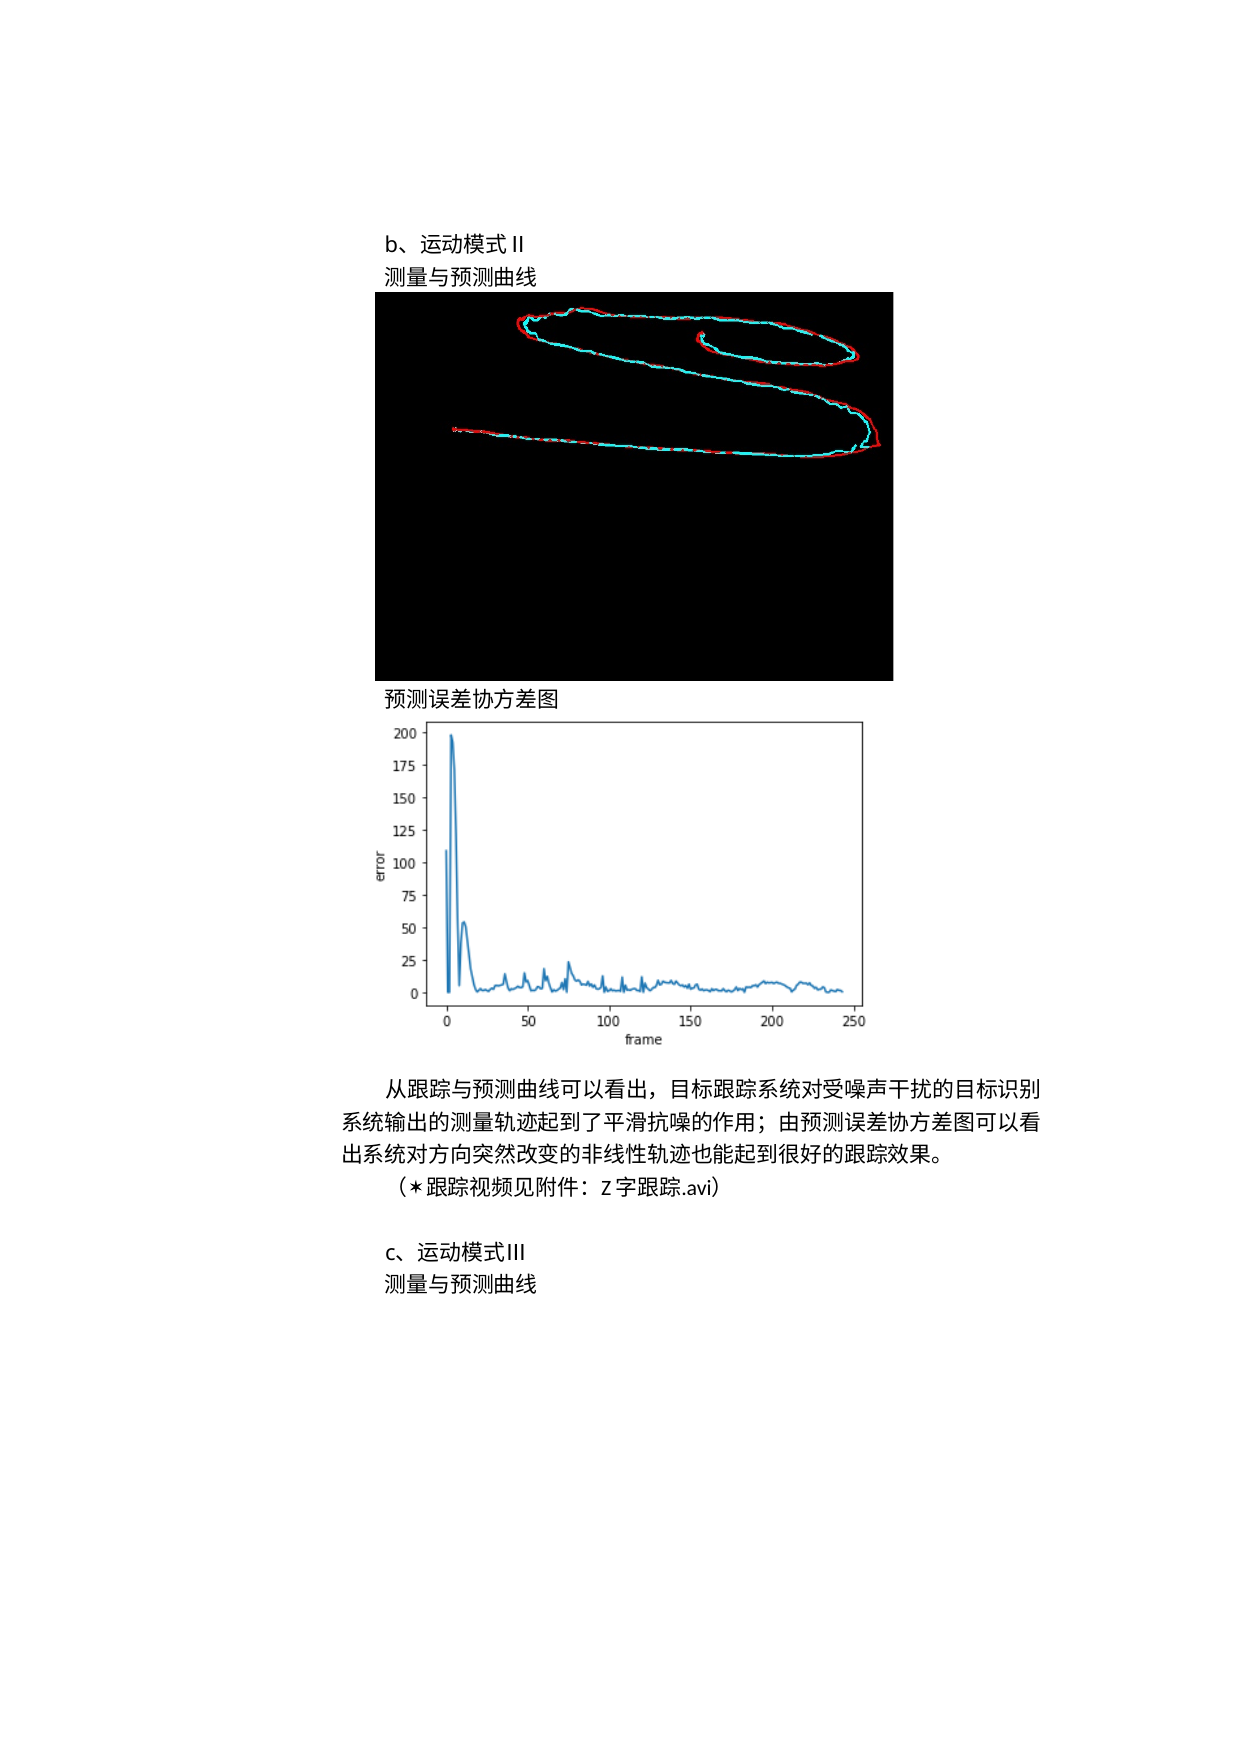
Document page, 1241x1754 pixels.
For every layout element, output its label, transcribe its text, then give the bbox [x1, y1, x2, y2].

text （跟踪视频见附件：Z字跟踪.avi） [341, 1169, 1053, 1202]
picture [375, 292, 894, 681]
text 测量与预测曲线 [187, 259, 1053, 292]
text 预测误差协方差图 [187, 682, 1053, 714]
text 测量与预测曲线 [187, 1267, 1053, 1299]
picture [365, 714, 875, 1055]
text 从跟踪与预测曲线可以看出，目标跟踪系统对受噪声干扰的目标识别系统输出的测量轨迹起到了平滑抗噪的作用；由预测误差协方差图可以看出系统对方向突然改变的非线性轨迹也能起到很好的跟踪效果。 [341, 1072, 1053, 1169]
text b、运动模式Ⅱ [187, 227, 1053, 259]
text c、运动模式Ⅲ [187, 1234, 1053, 1267]
